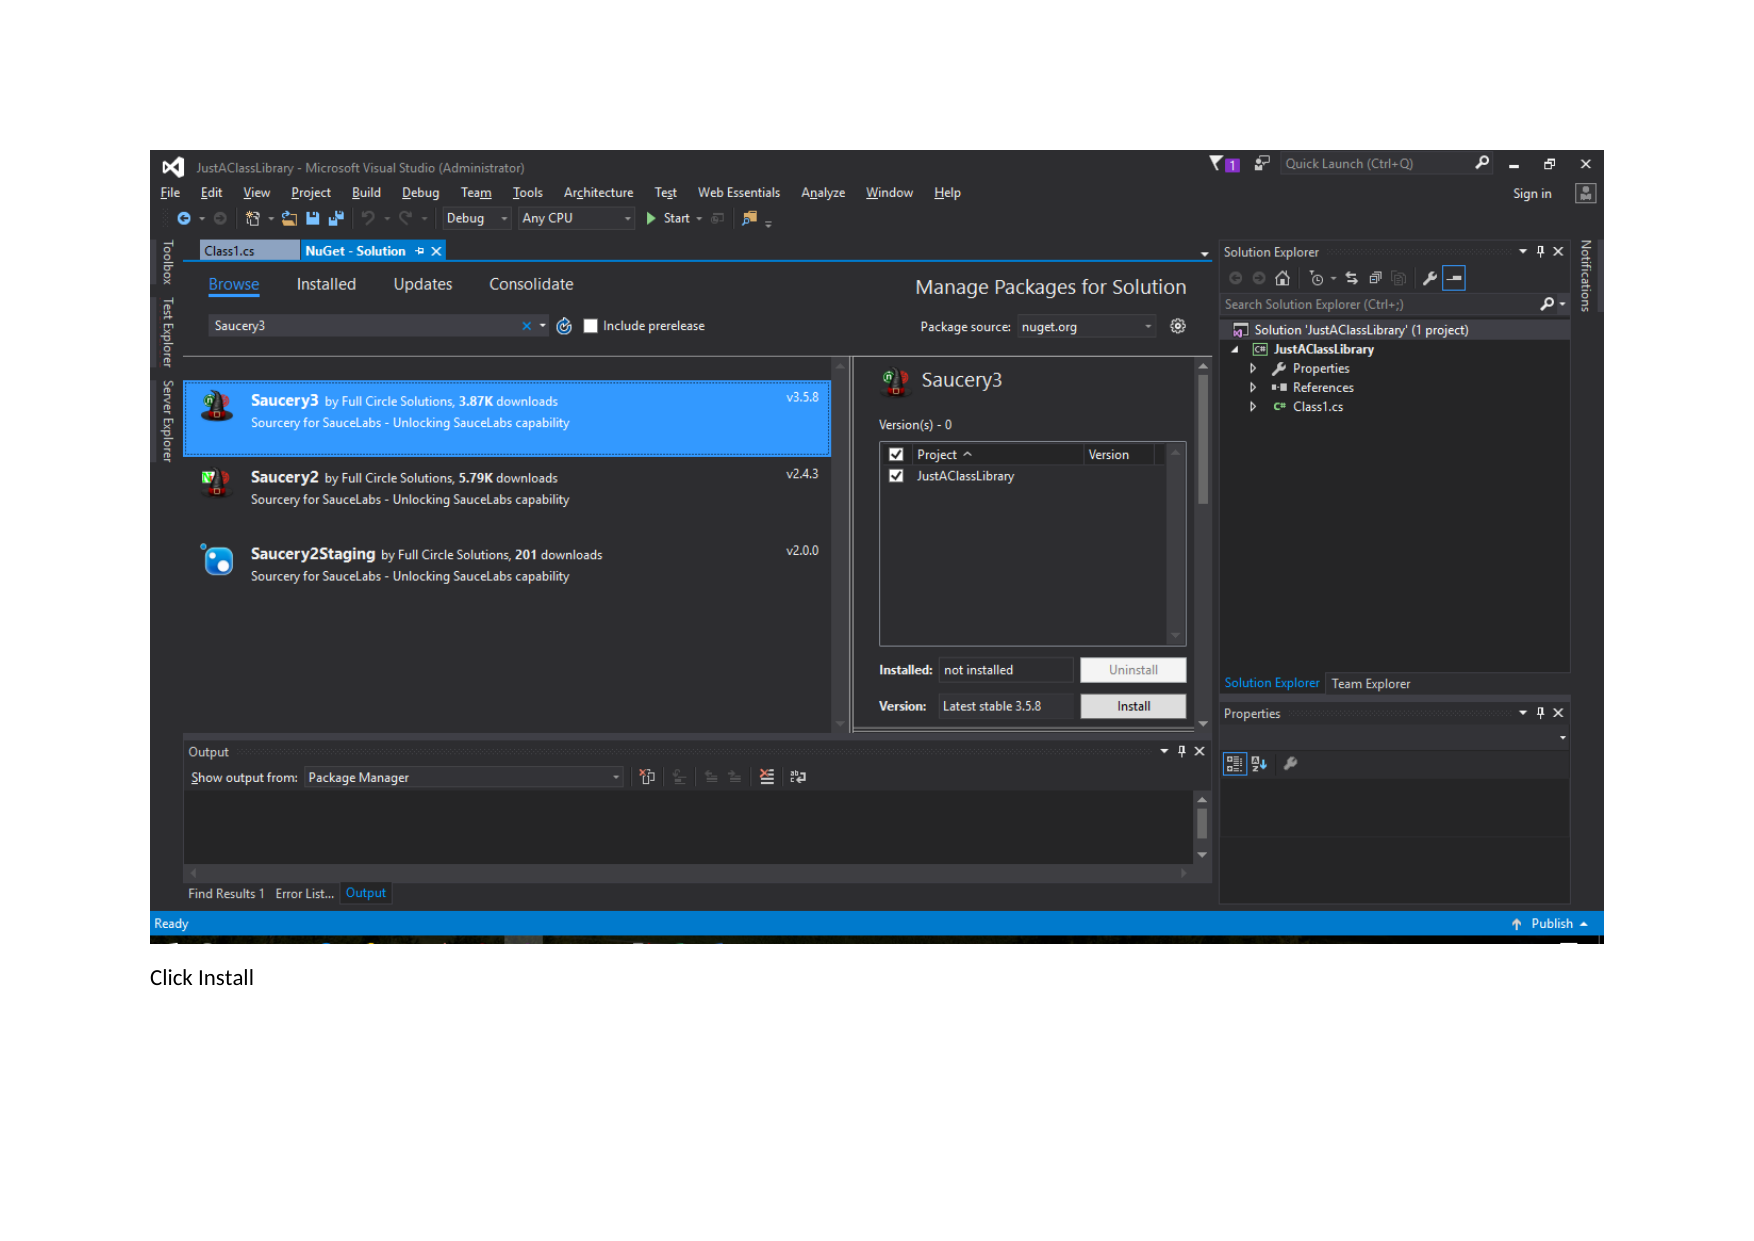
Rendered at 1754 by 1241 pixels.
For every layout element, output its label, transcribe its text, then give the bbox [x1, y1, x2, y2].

picture [150, 150, 1604, 944]
text Click Install [150, 963, 1604, 991]
